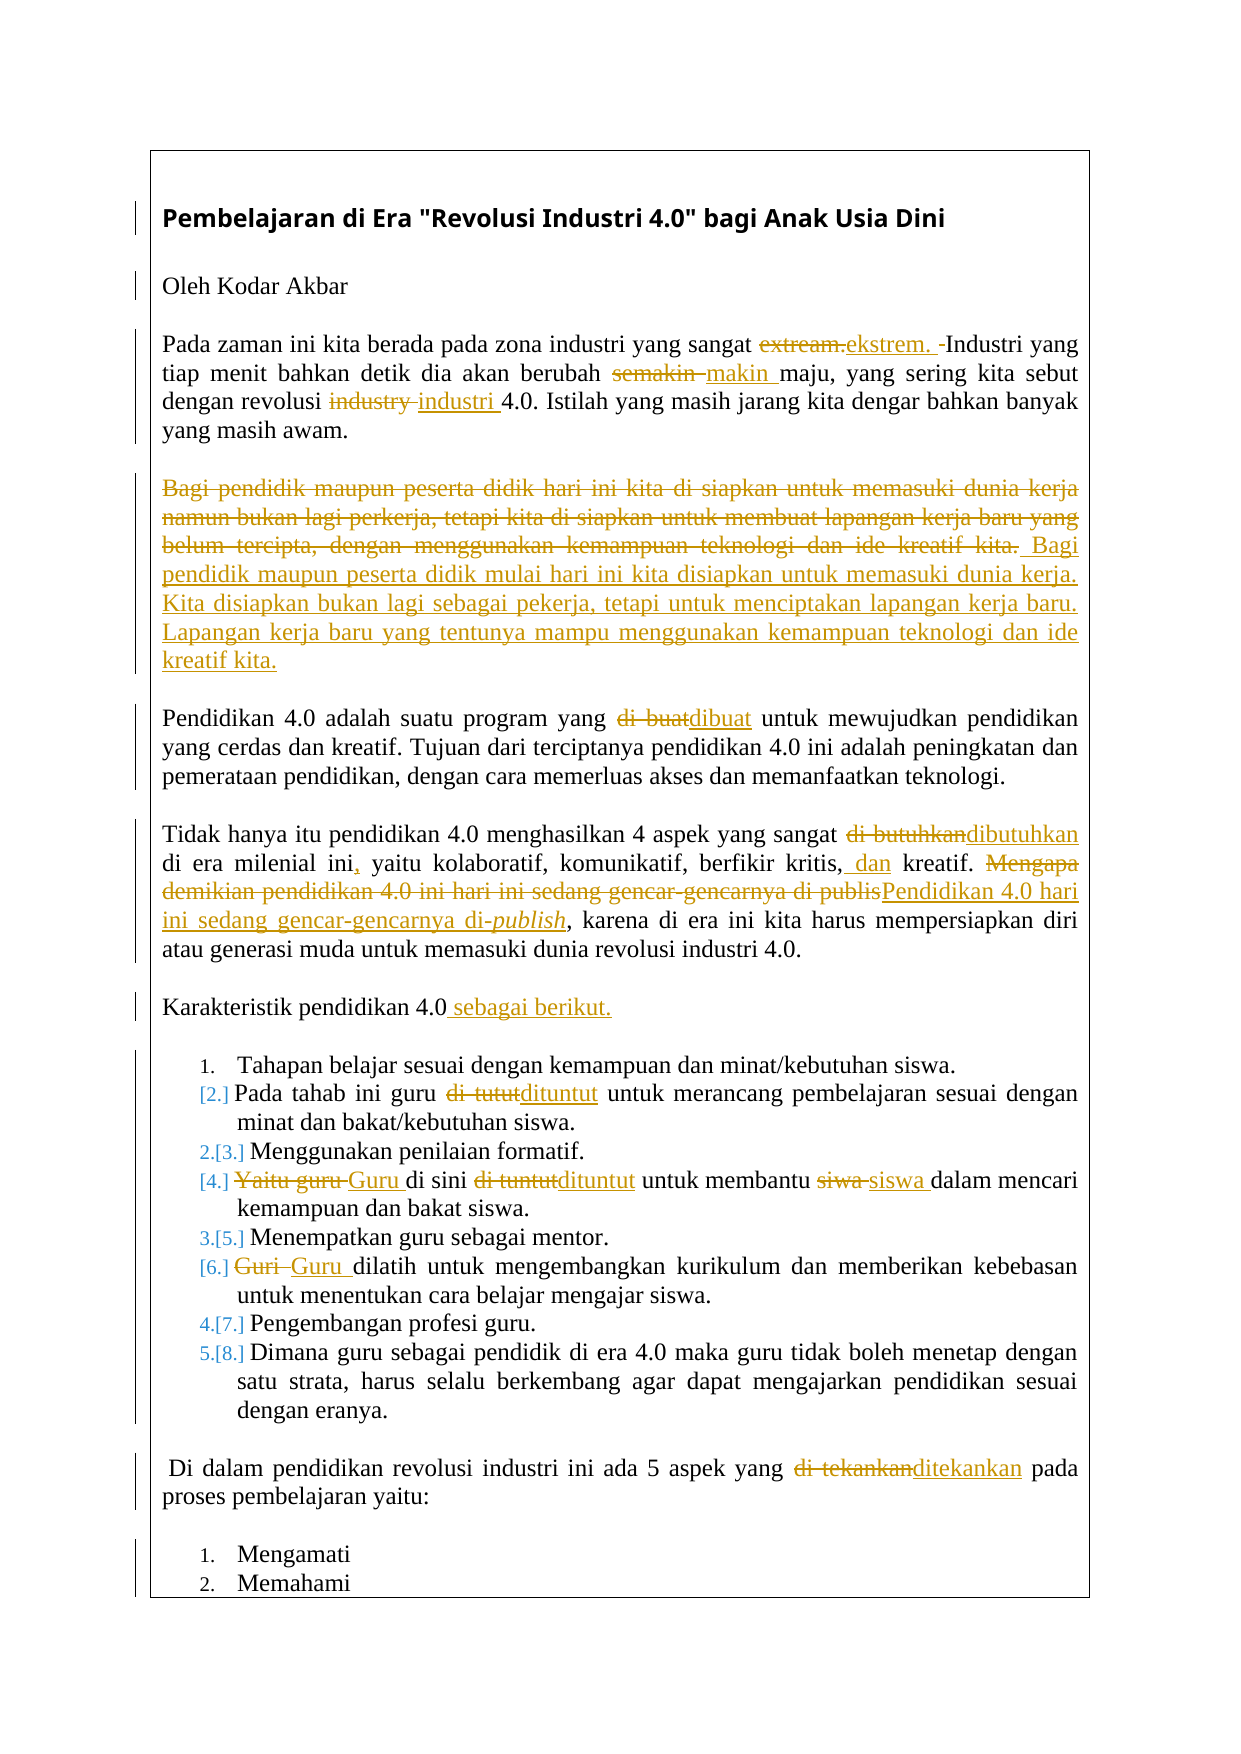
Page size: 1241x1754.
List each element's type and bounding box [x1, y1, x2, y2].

table_header [151, 151, 1089, 1597]
